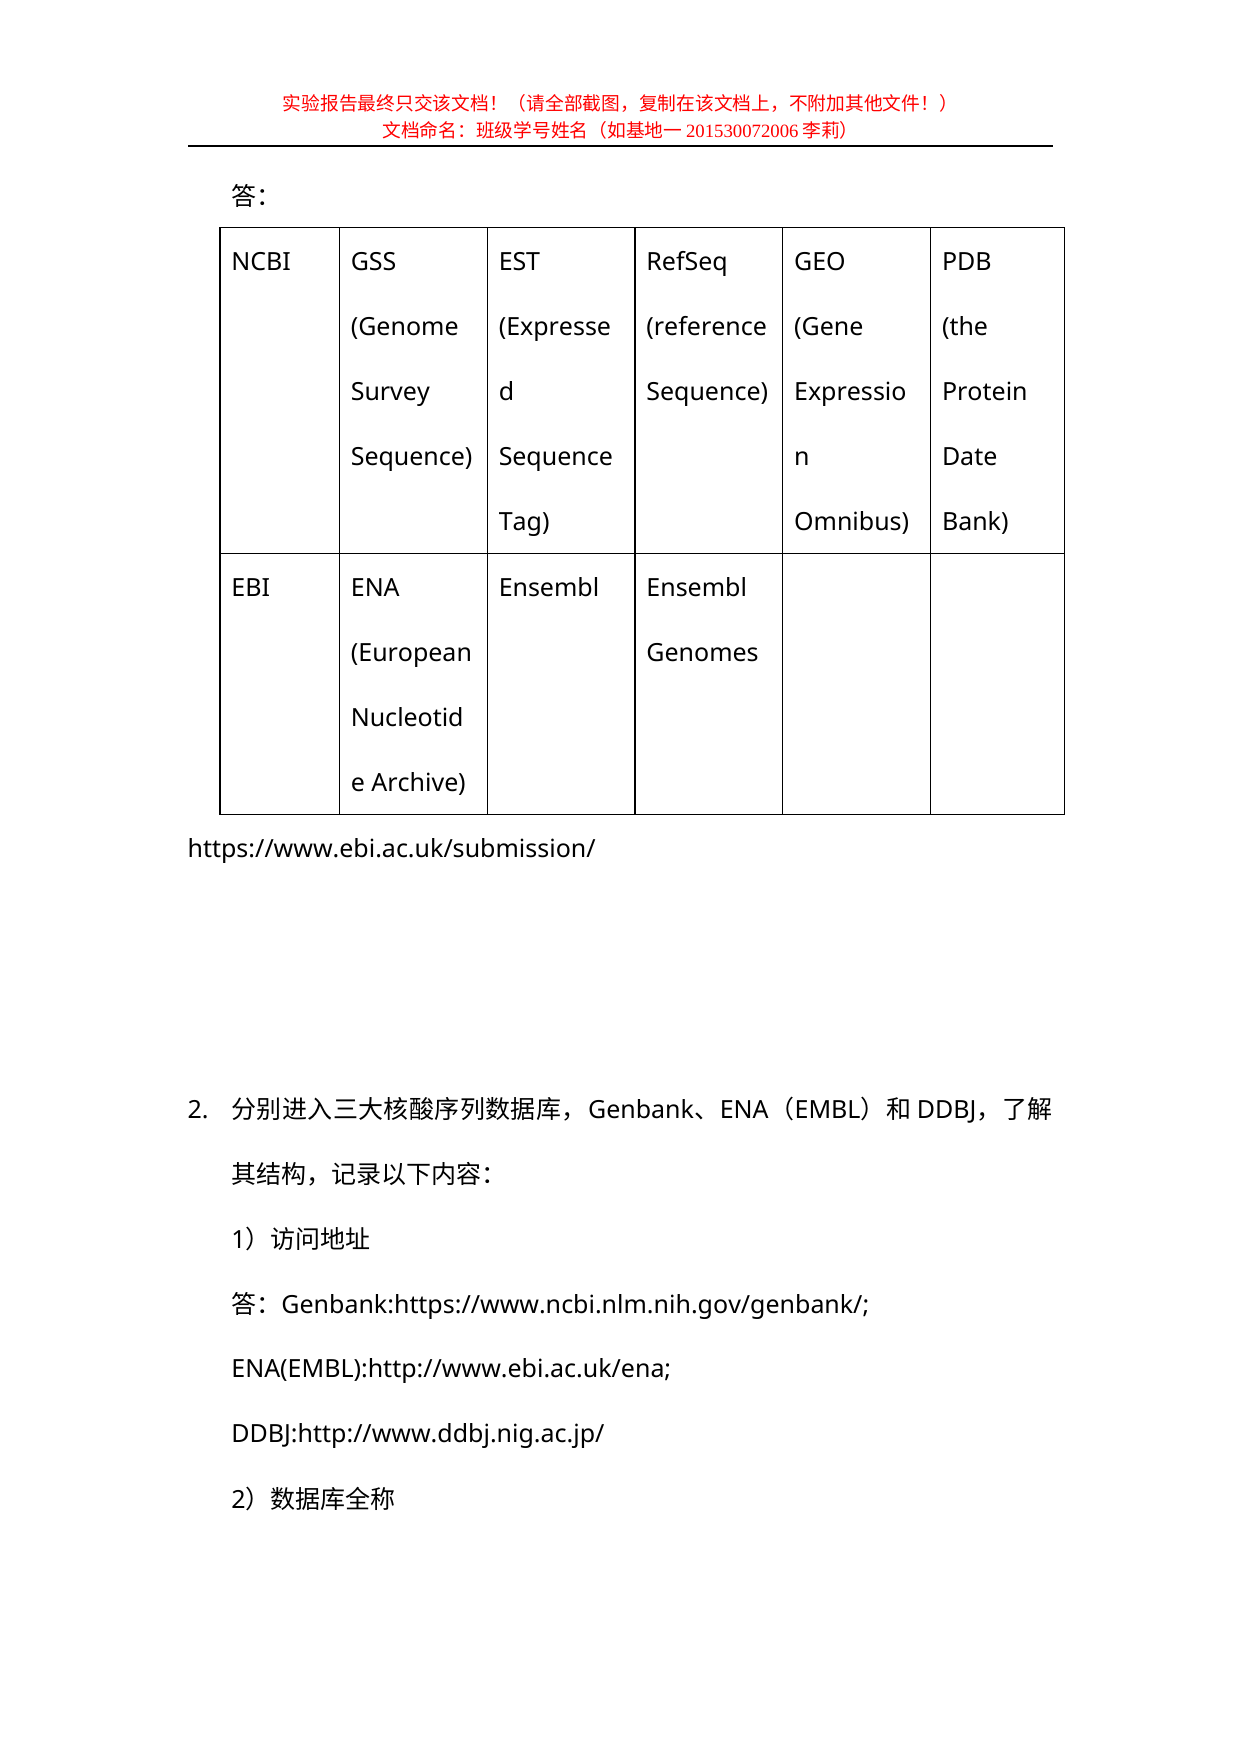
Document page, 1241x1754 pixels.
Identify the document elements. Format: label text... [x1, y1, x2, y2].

text https://www.ebi.ac.uk/submission/ [187, 815, 1053, 880]
table_cell Ensembl Genomes [636, 554, 782, 814]
text 答：Genbank:https://www.ncbi.nlm.nih.gov/genbank/; [231, 1270, 1053, 1335]
text ENA(EMBL):http://www.ebi.ac.uk/ena; [231, 1335, 1053, 1400]
table_cell [783, 554, 930, 814]
table_cell ENA (European Nucleotide Archive) [340, 554, 487, 814]
table_header PDB (the Protein Date Bank) [931, 228, 1064, 553]
table_header EST (Expressed Sequence Tag) [488, 228, 634, 553]
table_cell Ensembl [488, 554, 634, 814]
table_header NCBI [221, 228, 339, 553]
table_cell [931, 554, 1064, 814]
text DDBJ:http://www.ddbj.nig.ac.jp/ 2）数据库全称 [231, 1400, 1053, 1530]
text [231, 162, 1053, 227]
table_cell EBI [221, 554, 339, 814]
list 分别进入三大核酸序列数据库，Genbank、ENA（EMBL）和DDBJ，了解其结构，记录以下内容： 1）访问地址 [187, 1075, 1053, 1270]
table_header GEO (Gene Expression Omnibus) [783, 228, 930, 553]
table_header GSS (Genome Survey Sequence) [340, 228, 487, 553]
table_header RefSeq (reference Sequence) [636, 228, 782, 553]
